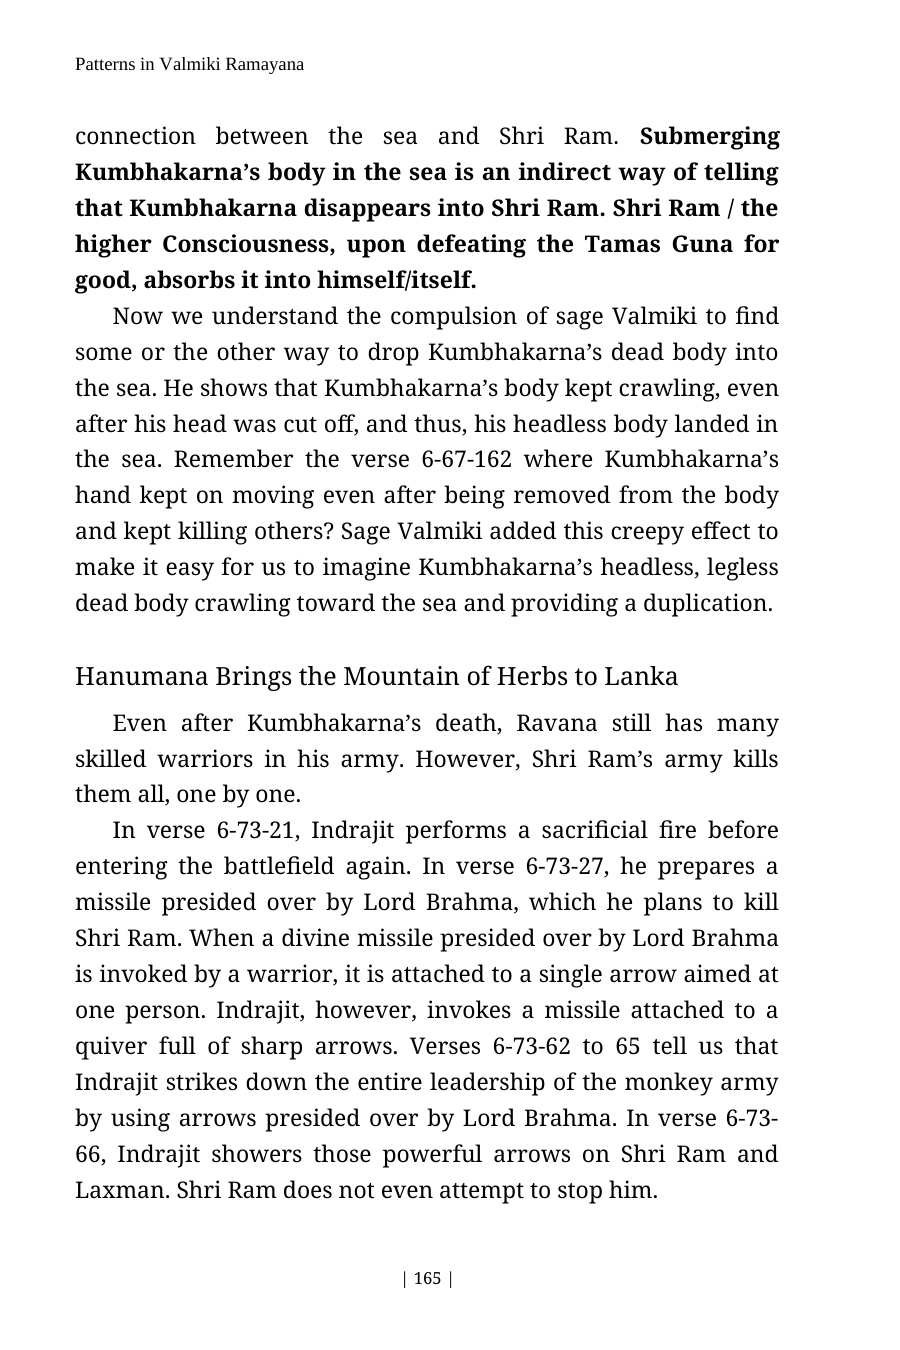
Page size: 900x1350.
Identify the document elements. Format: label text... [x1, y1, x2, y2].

text In verse 6-73-21, Indrajit performs a sacrificial fire before entering the battlefield again. In verse 6-73-27, he prepares a missile presided over by Lord Brahma, which he plans to kill Shri Ram. When a divine missile presided over by Lord Brahma is invoked by a warrior, it is attached to a single arrow aimed at one person. Indrajit, however, invokes a missile attached to a quiver full of sharp arrows. Verses 6-73-62 to 65 tell us that Indrajit strikes down the entire leadership of the monkey army by using arrows presided over by Lord Brahma. In verse 6-73-66, Indrajit showers those powerful arrows on Shri Ram and Laxman. Shri Ram does not even attempt to stop him. [75, 814, 780, 1205]
subtitle Hanumana Brings the Mountain of Herbs to Lanka [75, 659, 780, 693]
text Even after Kumbhakarna’s death, Ravana still has many skilled warriors in his army. However, Shri Ram’s army kills them all, one by one. [75, 707, 780, 810]
text Now we understand the compulsion of sage Valmiki to find some or the other way to drop Kumbhakarna’s dead body into the sea. He shows that Kumbhakarna’s body kept crawling, even after his head was cut off, and thus, his headless body landed in the sea. Remember the verse 6-67-162 where Kumbhakarna’s hand kept on moving even after being removed from the body and kept killing others? Sage Valmiki added this creepy effect to make it easy for us to imagine Kumbhakarna’s headless, legless dead body crawling toward the sea and providing a duplication. [75, 300, 780, 618]
